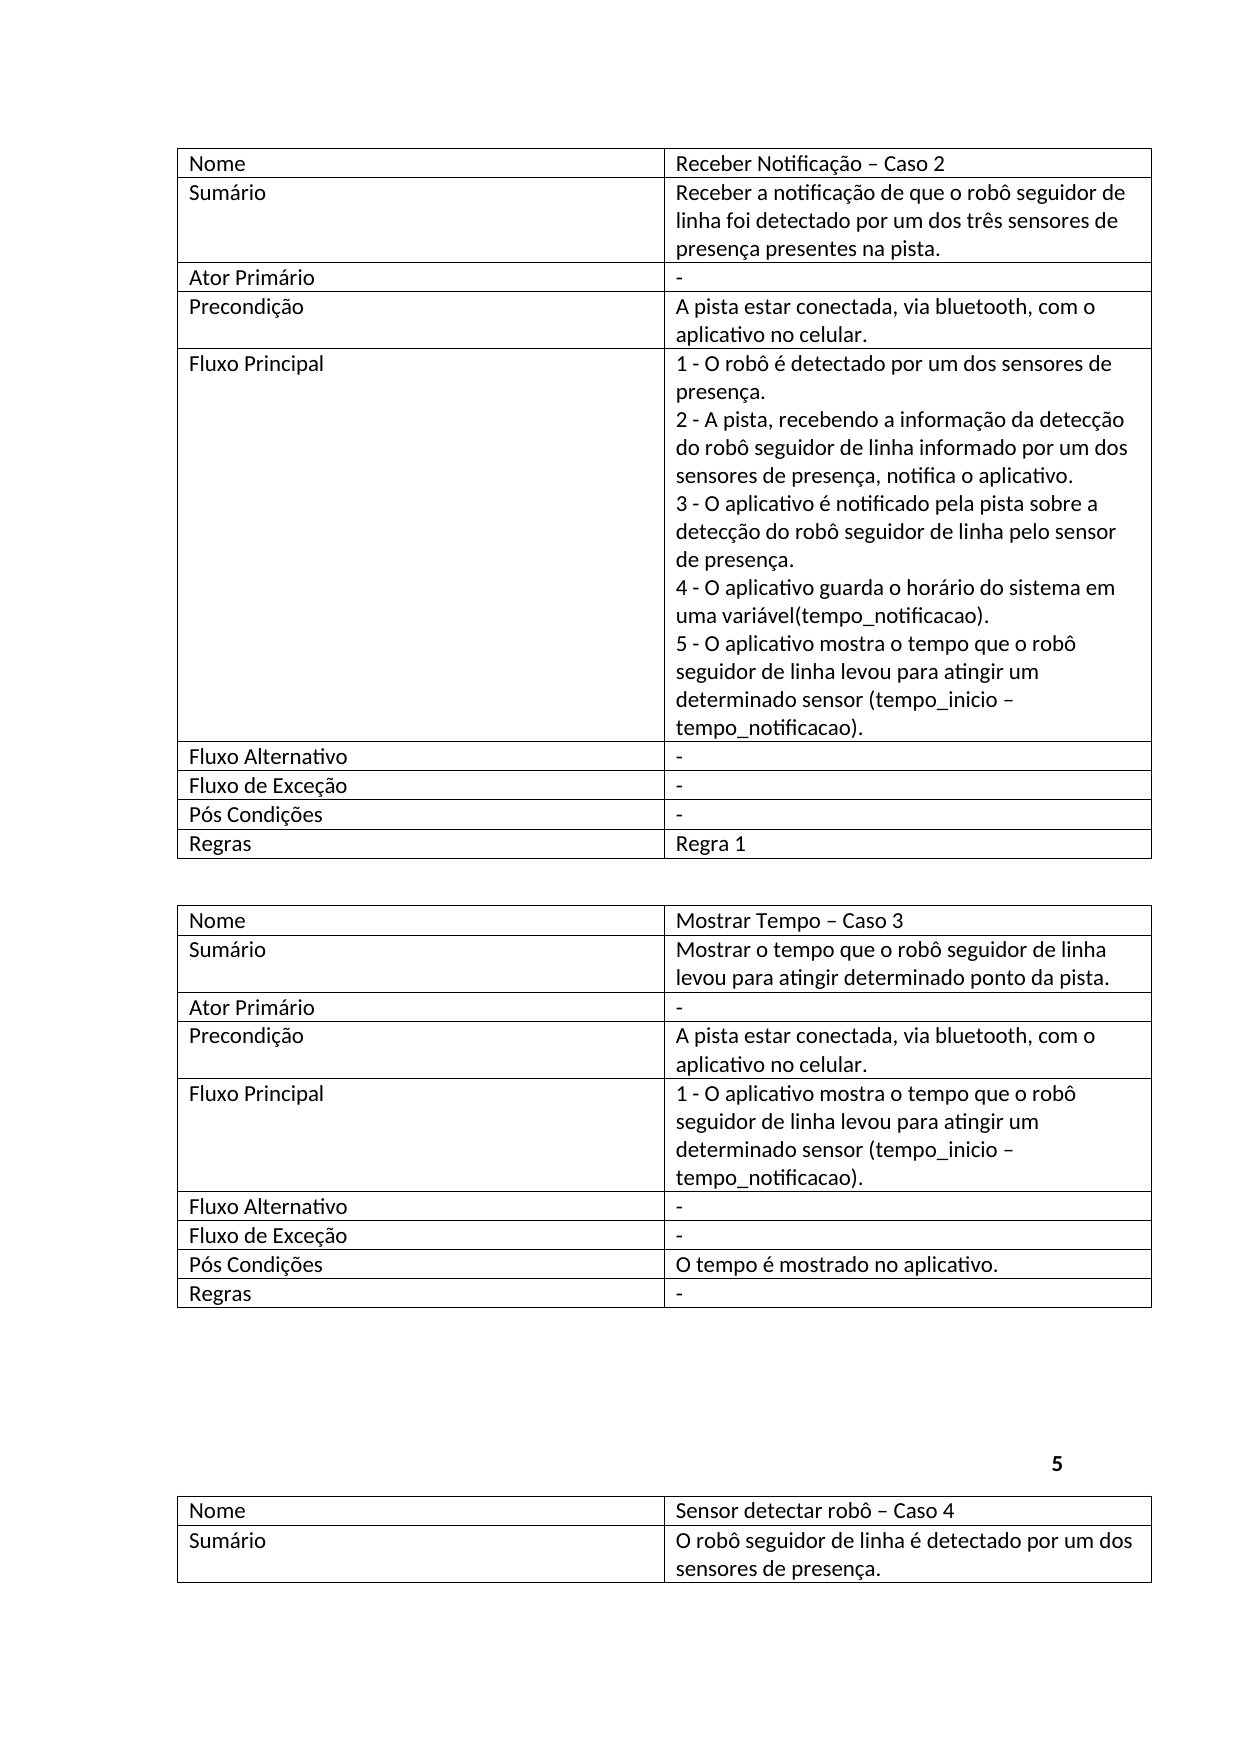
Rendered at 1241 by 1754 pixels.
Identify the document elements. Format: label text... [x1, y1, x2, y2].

table_cell Fluxo de Exceção [178, 1221, 664, 1249]
table_cell Fluxo Principal [178, 349, 664, 741]
table_cell Regra 1 [665, 830, 1151, 857]
table_cell Precondição [178, 1022, 664, 1078]
table_header Receber Notificação – Caso 2 [665, 149, 1151, 177]
table_cell - [665, 1192, 1151, 1220]
table_cell Fluxo Alternativo [178, 742, 664, 770]
table_cell Ator Primário [178, 993, 664, 1021]
table_header Nome [178, 1497, 664, 1525]
table_cell Fluxo Principal [178, 1079, 664, 1191]
table_cell Pós Condições [178, 800, 664, 828]
table_cell Fluxo de Exceção [178, 771, 664, 799]
table_cell Sumário [178, 1526, 664, 1582]
table_cell - [665, 771, 1151, 799]
table_cell Precondição [178, 292, 664, 348]
table_cell Mostrar o tempo que o robô seguidor de linha levou para atingir determinado ponto da pista. [665, 936, 1151, 992]
table_cell - [665, 742, 1151, 770]
table_cell 1 - O robô é detectado por um dos sensores de presença. 2 - A pista, recebendo a informação da detecção do robô seguidor de linha informado por um dos sensores de presença, notifica o aplicativo. 3 - O aplicativo é notificado pela pista sobre a detecção do robô seguidor de linha pelo sensor de presença. 4 - O aplicativo guarda o horário do sistema em uma variável(tempo_notificacao). 5 - O aplicativo mostra o tempo que o robô seguidor de linha levou para atingir um determinado sensor (tempo_inicio – tempo_notificacao). [665, 349, 1151, 741]
table_cell A pista estar conectada, via bluetooth, com o aplicativo no celular. [665, 292, 1151, 348]
table_cell A pista estar conectada, via bluetooth, com o aplicativo no celular. [665, 1022, 1151, 1078]
table_cell - [665, 1221, 1151, 1249]
table_cell 1 - O aplicativo mostra o tempo que o robô seguidor de linha levou para atingir um determinado sensor (tempo_inicio – tempo_notificacao). [665, 1079, 1151, 1191]
table_cell O tempo é mostrado no aplicativo. [665, 1250, 1151, 1278]
table_cell - [665, 800, 1151, 828]
table_header Mostrar Tempo – Caso 3 [665, 906, 1151, 934]
table_header Nome [178, 906, 664, 934]
table_cell Regras [178, 830, 664, 857]
table_cell O robô seguidor de linha é detectado por um dos sensores de presença. [665, 1526, 1151, 1582]
table_cell Fluxo Alternativo [178, 1192, 664, 1220]
table_cell Ator Primário [178, 263, 664, 291]
table_cell Sumário [178, 178, 664, 262]
table_cell - [665, 1279, 1151, 1307]
table_cell - [665, 263, 1151, 291]
table_header Sensor detectar robô – Caso 4 [665, 1497, 1151, 1525]
text 5 [177, 1449, 1063, 1477]
table_cell Sumário [178, 936, 664, 992]
table_cell - [665, 993, 1151, 1021]
table_cell Regras [178, 1279, 664, 1307]
table_cell Receber a notificação de que o robô seguidor de linha foi detectado por um dos três sensores de presença presentes na pista. [665, 178, 1151, 262]
table_header Nome [178, 149, 664, 177]
table_cell Pós Condições [178, 1250, 664, 1278]
